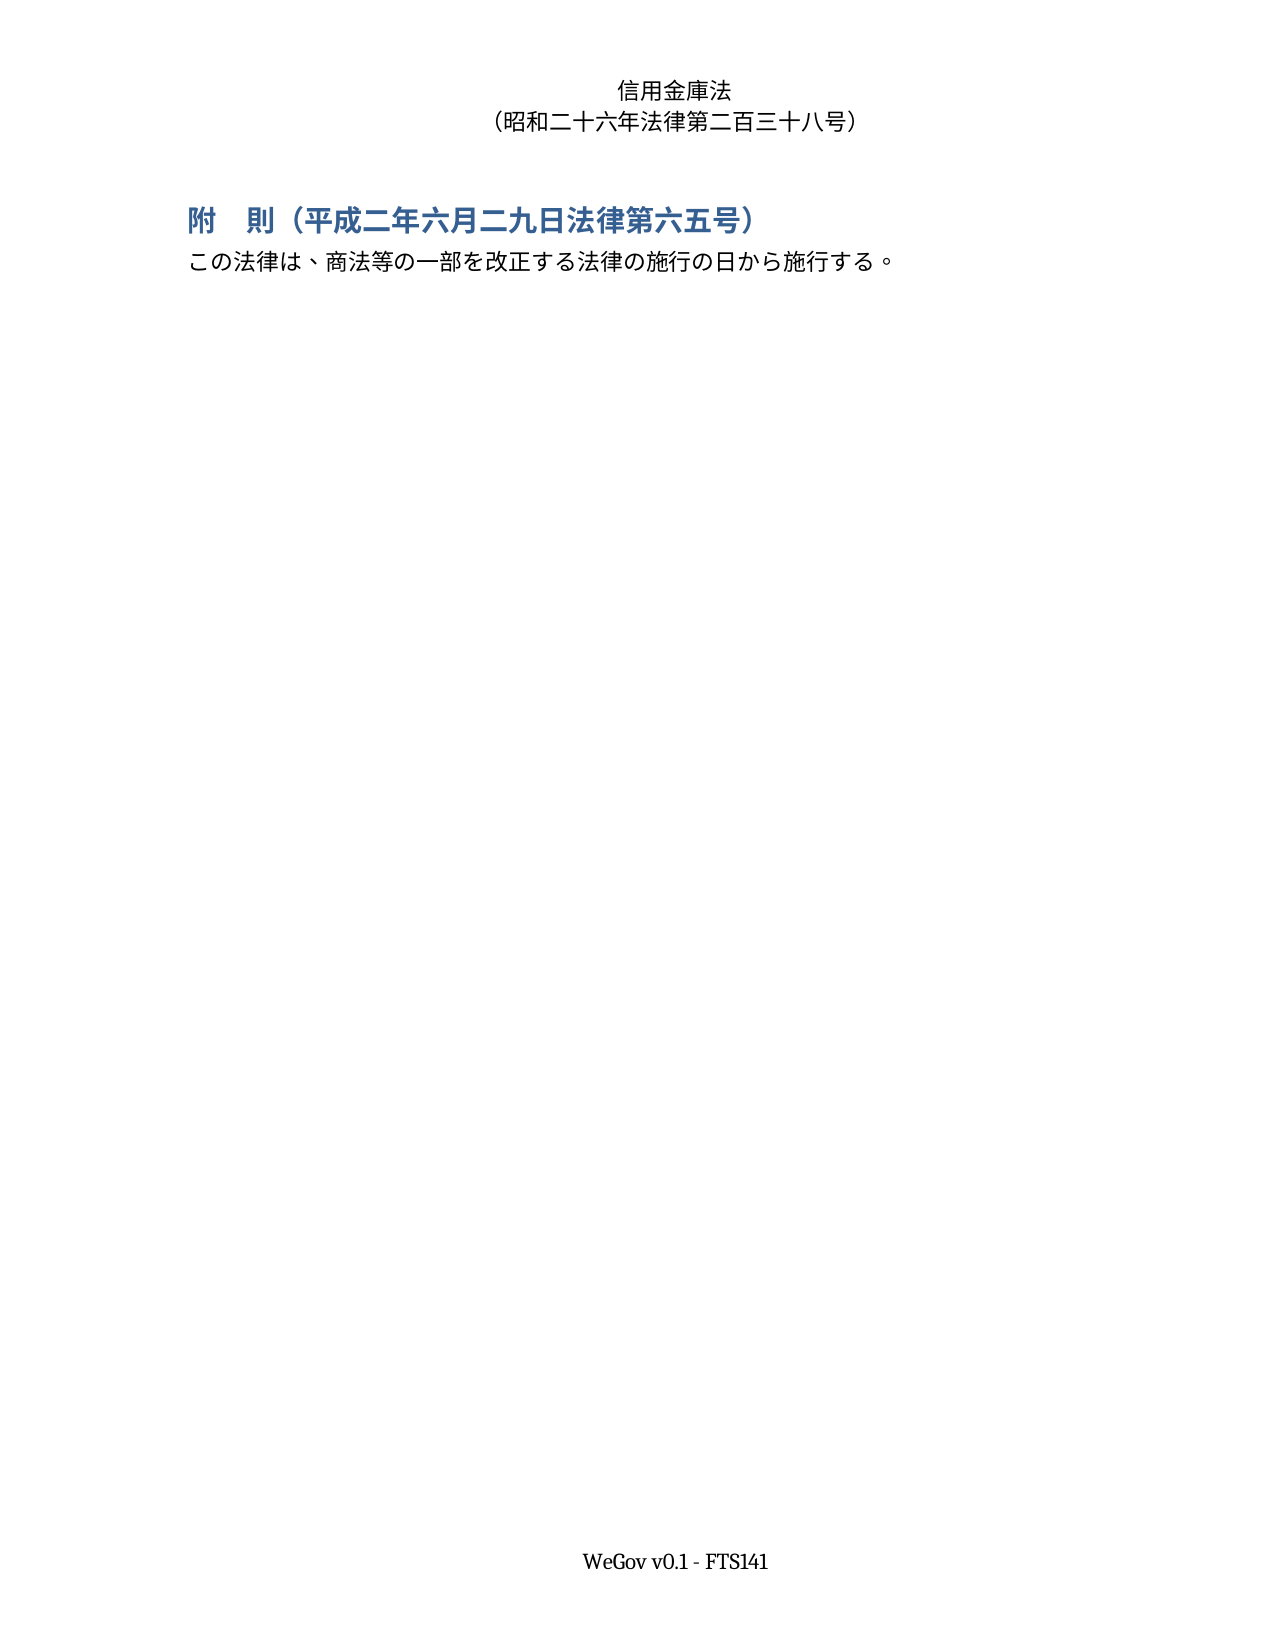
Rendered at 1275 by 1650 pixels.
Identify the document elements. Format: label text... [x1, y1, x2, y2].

subtitle 附 則（平成二年六月二九日法律第六五号） [187, 200, 1087, 240]
text この法律は、商法等の一部を改正する法律の施行の日から施行する。 [187, 246, 1087, 277]
